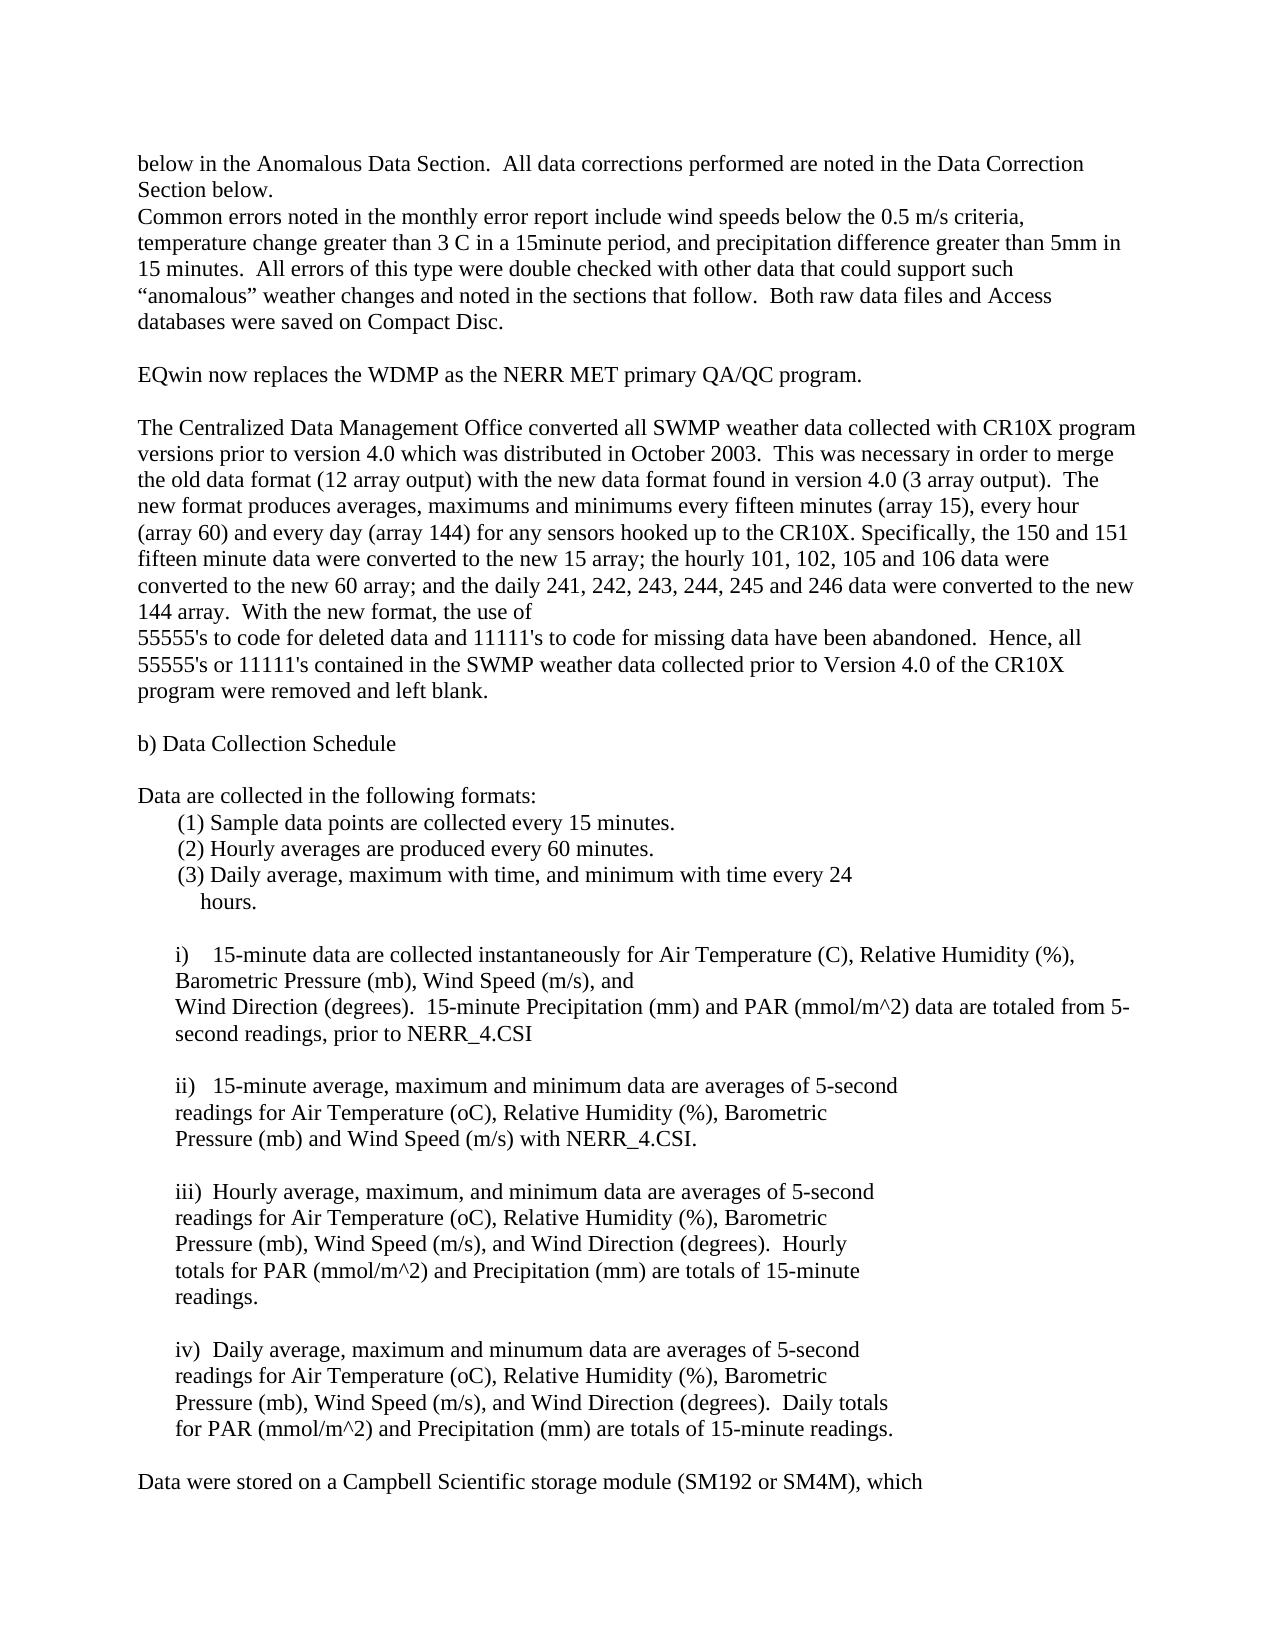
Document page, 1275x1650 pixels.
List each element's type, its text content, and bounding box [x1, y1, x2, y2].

text Pressure (mb) and Wind Speed (m/s) with NERR_4.CSI. [175, 1125, 1138, 1151]
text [137, 150, 1138, 203]
text hours. [137, 888, 1138, 914]
text iv) Daily average, maximum and minumum data are averages of 5-second [175, 1336, 1138, 1362]
text b) Data Collection Schedule [137, 730, 1138, 756]
text Wind Direction (degrees). 15-minute Precipitation (mm) and PAR (mmol/m^2) data are totaled from 5-second readings, prior to NERR_4.CSI [175, 993, 1138, 1046]
text The Centralized Data Management Office converted all SWMP weather data collected with CR10X program versions prior to version 4.0 which was distributed in October 2003. This was necessary in order to merge the old data format (12 array output) with the new data format found in version 4.0 (3 array output). The new format produces averages, maximums and minimums every fifteen minutes (array 15), every hour (array 60) and every day (array 144) for any sensors hooked up to the CR10X. Specifically, the 150 and 151 fifteen minute data were converted to the new 15 array; the hourly 101, 102, 105 and 106 data were converted to the new 60 array; and the daily 241, 242, 243, 244, 245 and 246 data were converted to the new 144 array. With the new format, the use of [137, 413, 1138, 624]
text Common errors noted in the monthly error report include wind speeds below the 0.5 m/s criteria, temperature change greater than 3 C in a 15minute period, and precipitation difference greater than 5mm in 15 minutes. All errors of this type were double checked with other data that could support such “anomalous” weather changes and noted in the sections that follow. Both raw data files and Access databases were saved on Compact Disc. [137, 203, 1138, 334]
text readings for Air Temperature (oC), Relative Humidity (%), Barometric [175, 1204, 1138, 1231]
text Pressure (mb), Wind Speed (m/s), and Wind Direction (degrees). Hourly [175, 1231, 1138, 1257]
text readings. [175, 1283, 1138, 1309]
text iii) Hourly average, maximum, and minimum data are averages of 5-second [175, 1178, 1138, 1204]
text totals for PAR (mmol/m^2) and Precipitation (mm) are totals of 15-minute [175, 1257, 1138, 1283]
text (1) Sample data points are collected every 15 minutes. [137, 809, 1138, 835]
text Pressure (mb), Wind Speed (m/s), and Wind Direction (degrees). Daily totals [175, 1389, 1138, 1415]
text readings for Air Temperature (oC), Relative Humidity (%), Barometric [175, 1362, 1138, 1389]
text Data are collected in the following formats: [137, 782, 1138, 809]
text i) 15-minute data are collected instantaneously for Air Temperature (C), Relative Humidity (%), Barometric Pressure (mb), Wind Speed (m/s), and [175, 941, 1138, 993]
text Data were stored on a Campbell Scientific storage module (SM192 or SM4M), which [137, 1468, 1138, 1494]
text EQwin now replaces the WDMP as the NERR MET primary QA/QC program. [137, 361, 1138, 387]
text for PAR (mmol/m^2) and Precipitation (mm) are totals of 15-minute readings. [175, 1415, 1138, 1441]
text readings for Air Temperature (oC), Relative Humidity (%), Barometric [175, 1099, 1138, 1125]
text (2) Hourly averages are produced every 60 minutes. [137, 835, 1138, 862]
text (3) Daily average, maximum with time, and minimum with time every 24 [137, 862, 1138, 888]
text ii) 15-minute average, maximum and minimum data are averages of 5-second [175, 1072, 1138, 1099]
text 55555's to code for deleted data and 11111's to code for missing data have been abandoned. Hence, all 55555's or 11111's contained in the SWMP weather data collected prior to Version 4.0 of the CR10X program were removed and left blank. [137, 624, 1138, 703]
